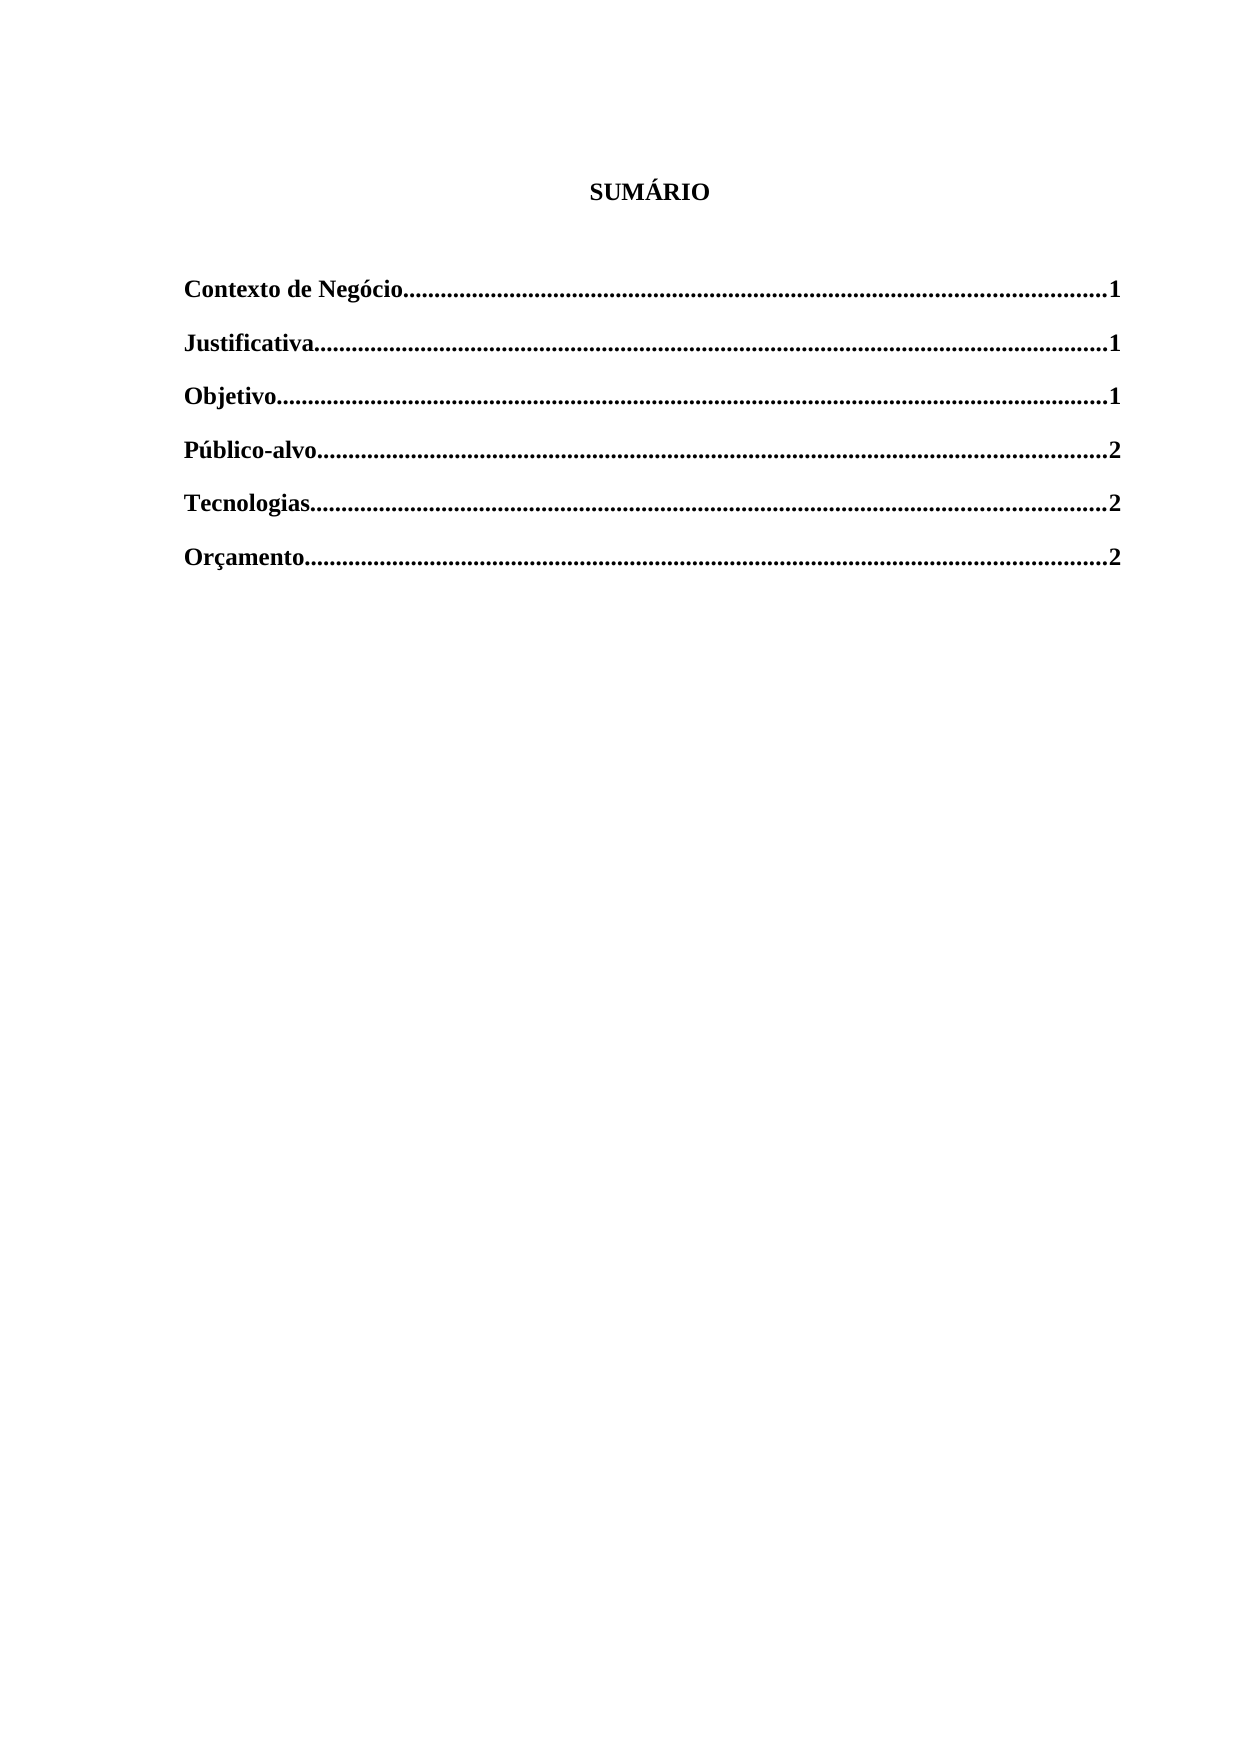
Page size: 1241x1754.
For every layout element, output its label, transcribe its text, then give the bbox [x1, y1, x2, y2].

text Justificativa 1 [177, 328, 1122, 356]
text Objetivo 1 [177, 381, 1122, 410]
text SUMÁRIO [177, 177, 1122, 206]
text Contexto de Negócio 1 [177, 274, 1122, 303]
text Público-alvo 2 [177, 435, 1122, 463]
text Orçamento 2 [177, 542, 1122, 571]
text Tecnologias 2 [177, 488, 1122, 517]
